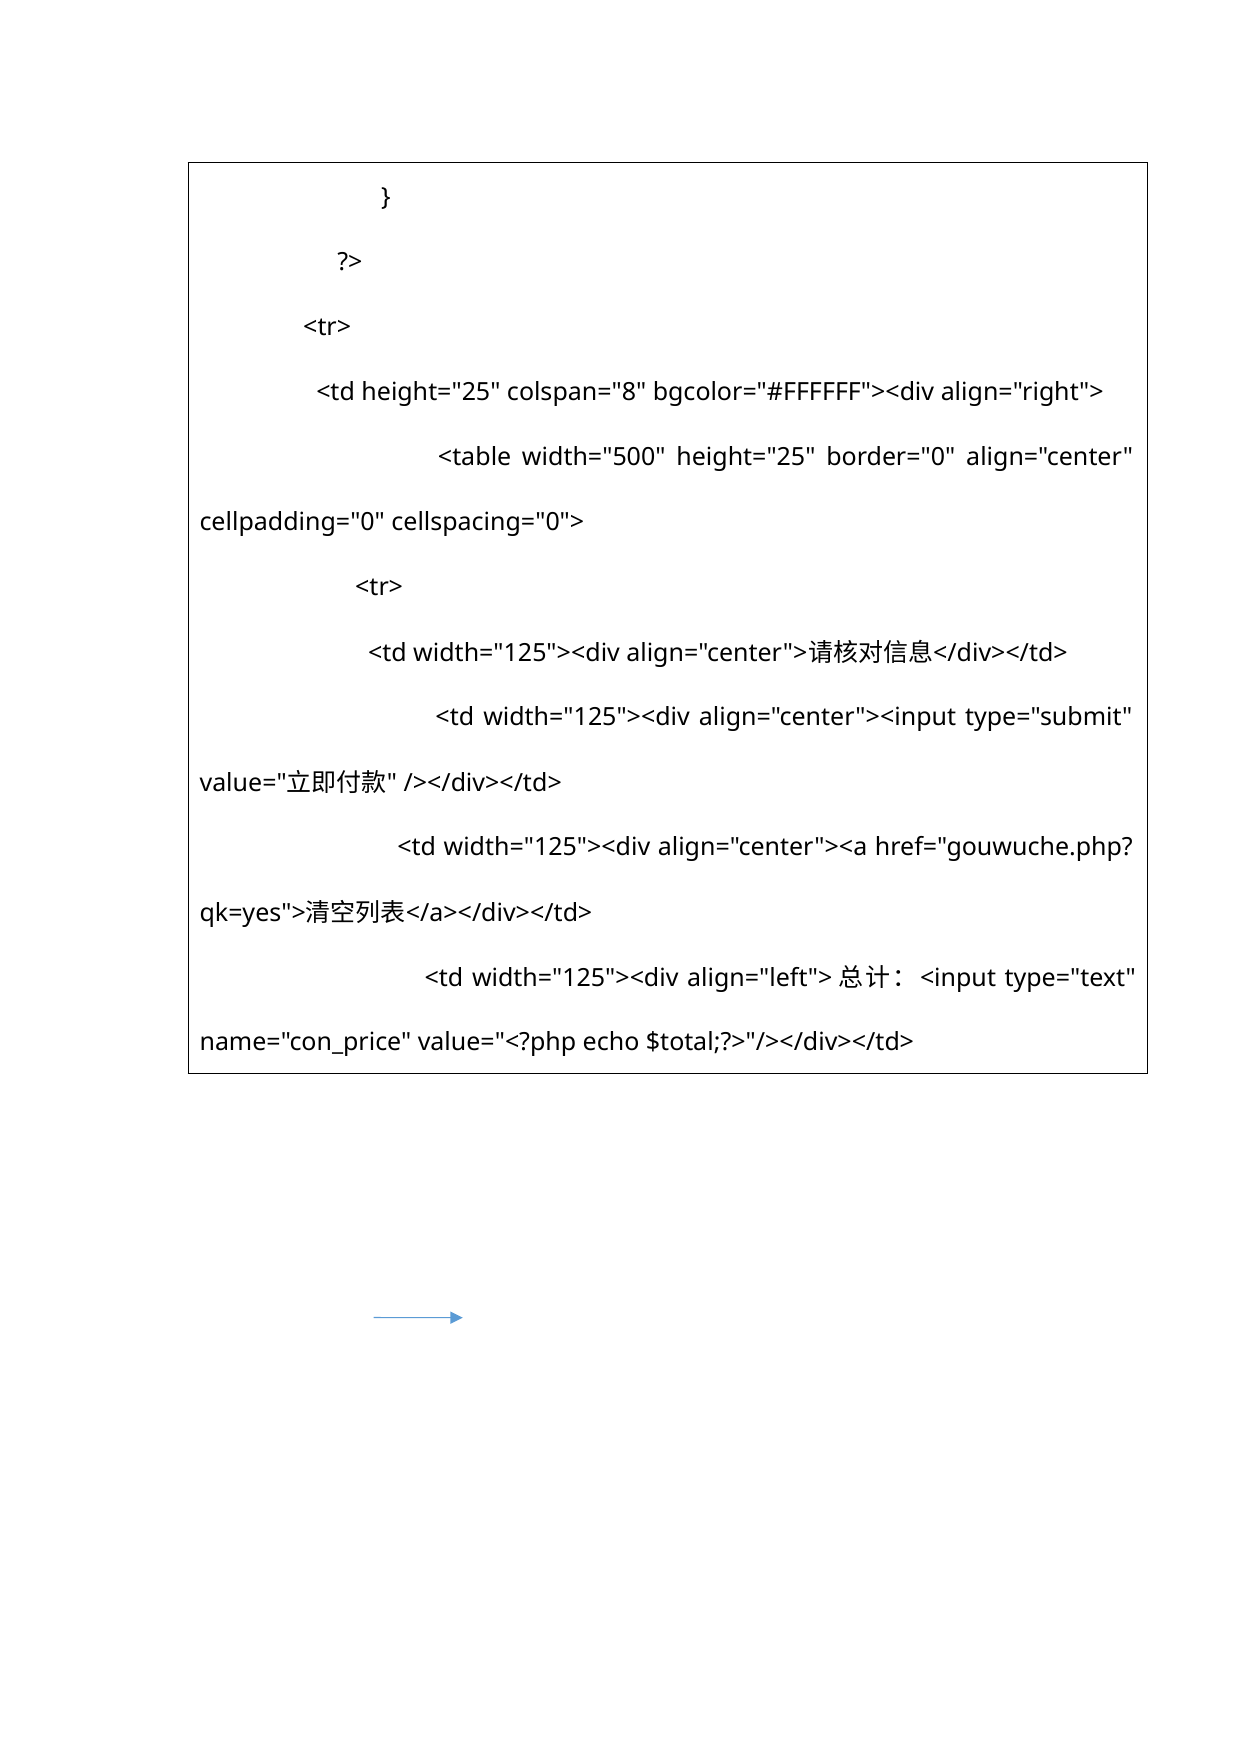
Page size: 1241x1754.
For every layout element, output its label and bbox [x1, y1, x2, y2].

table_cell [189, 163, 1147, 1073]
